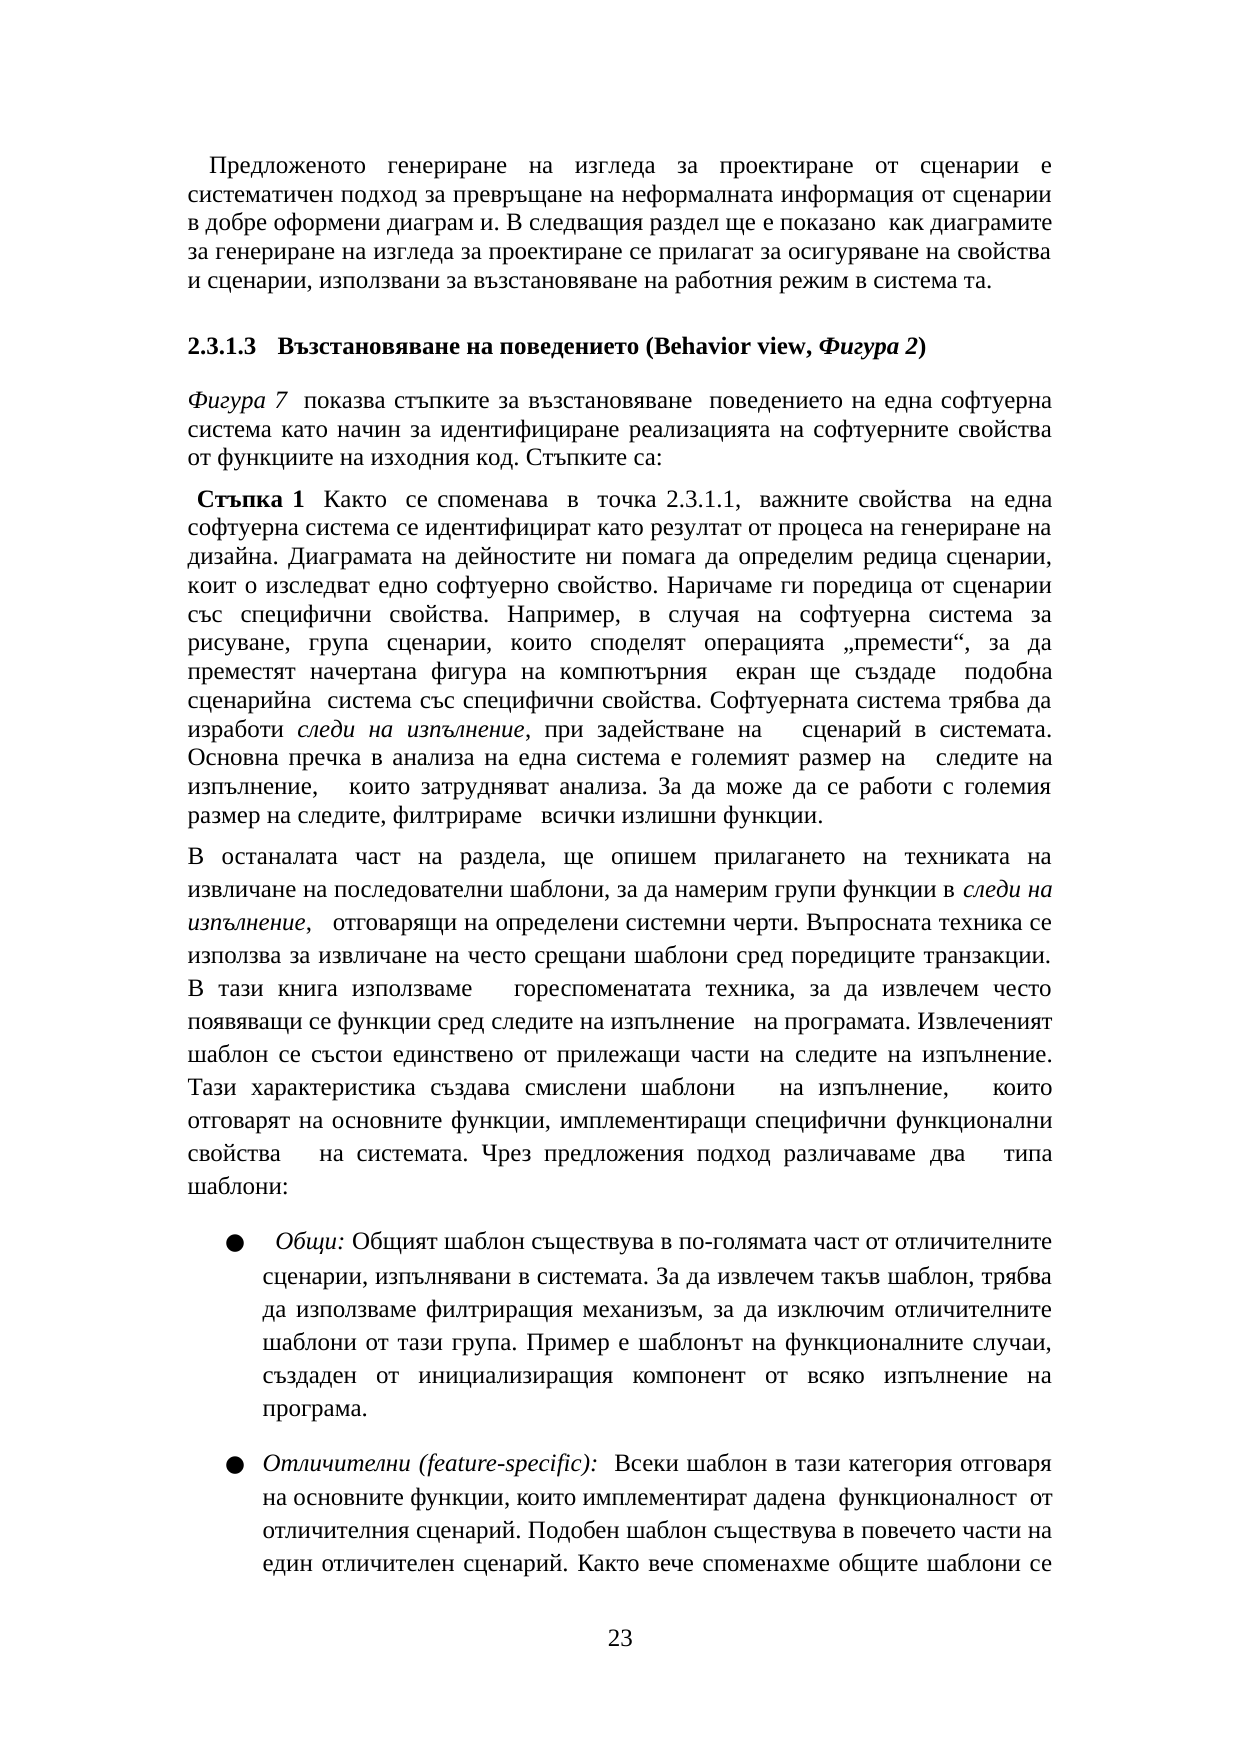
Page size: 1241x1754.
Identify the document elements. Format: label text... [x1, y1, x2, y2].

text В останалата част на раздела, ще опишем прилагането на техниката на извличане на последователни шаблони, за да намерим групи функции в следи на изпълнение, отговарящи на определени системни черти. Въпросната техника се използва за извличане на често срещани шаблони сред поредиците транзакции. В тази книга използваме гореспоменатата техника, за да извлечем често появяващи се функции сред следите на изпълнение на програмата. Извлеченият шаблон се състои единствено от прилежащи части на следите на изпълнение. Тази характеристика създава смислени шаблони на изпълнение, които отговарят на основните функции, имплементиращи специфични функционални свойства на системата. Чрез предложения подход различаваме два типа шаблони: [187, 841, 1053, 1200]
subtitle Възстановяване на поведението (Behavior view, Фигура 2) [187, 331, 1053, 360]
list Общи: Общият шаблон съществува в по-голямата част от отличителните сценарии, изпълнявани в системата. За да извлечем такъв шаблон, трябва да използваме филтриращия механизъм, за да изключим отличителните шаблони от тази група. Пример е шаблонът на функционалните случаи, създаден от инициализиращия компонент от всяко изпълнение на програма. [225, 1225, 1053, 1422]
text Предложеното генериране на изгледа за проектиране от сценарии е систематичен подход за превръщане на неформалната информация от сценарии в добре оформени диаграм и. В следващия раздел ще е показано как диаграмите за генериране на изгледа за проектиране се прилагат за осигуряване на свойства и сценарии, използвани за възстановяване на работния режим в система та. [187, 150, 1053, 294]
text Фигура 7 показва стъпките за възстановяване поведението на една софтуерна система като начин за идентифициране реализацията на софтуерните свойства от функциите на изходния код. Стъпките са: [187, 385, 1053, 471]
